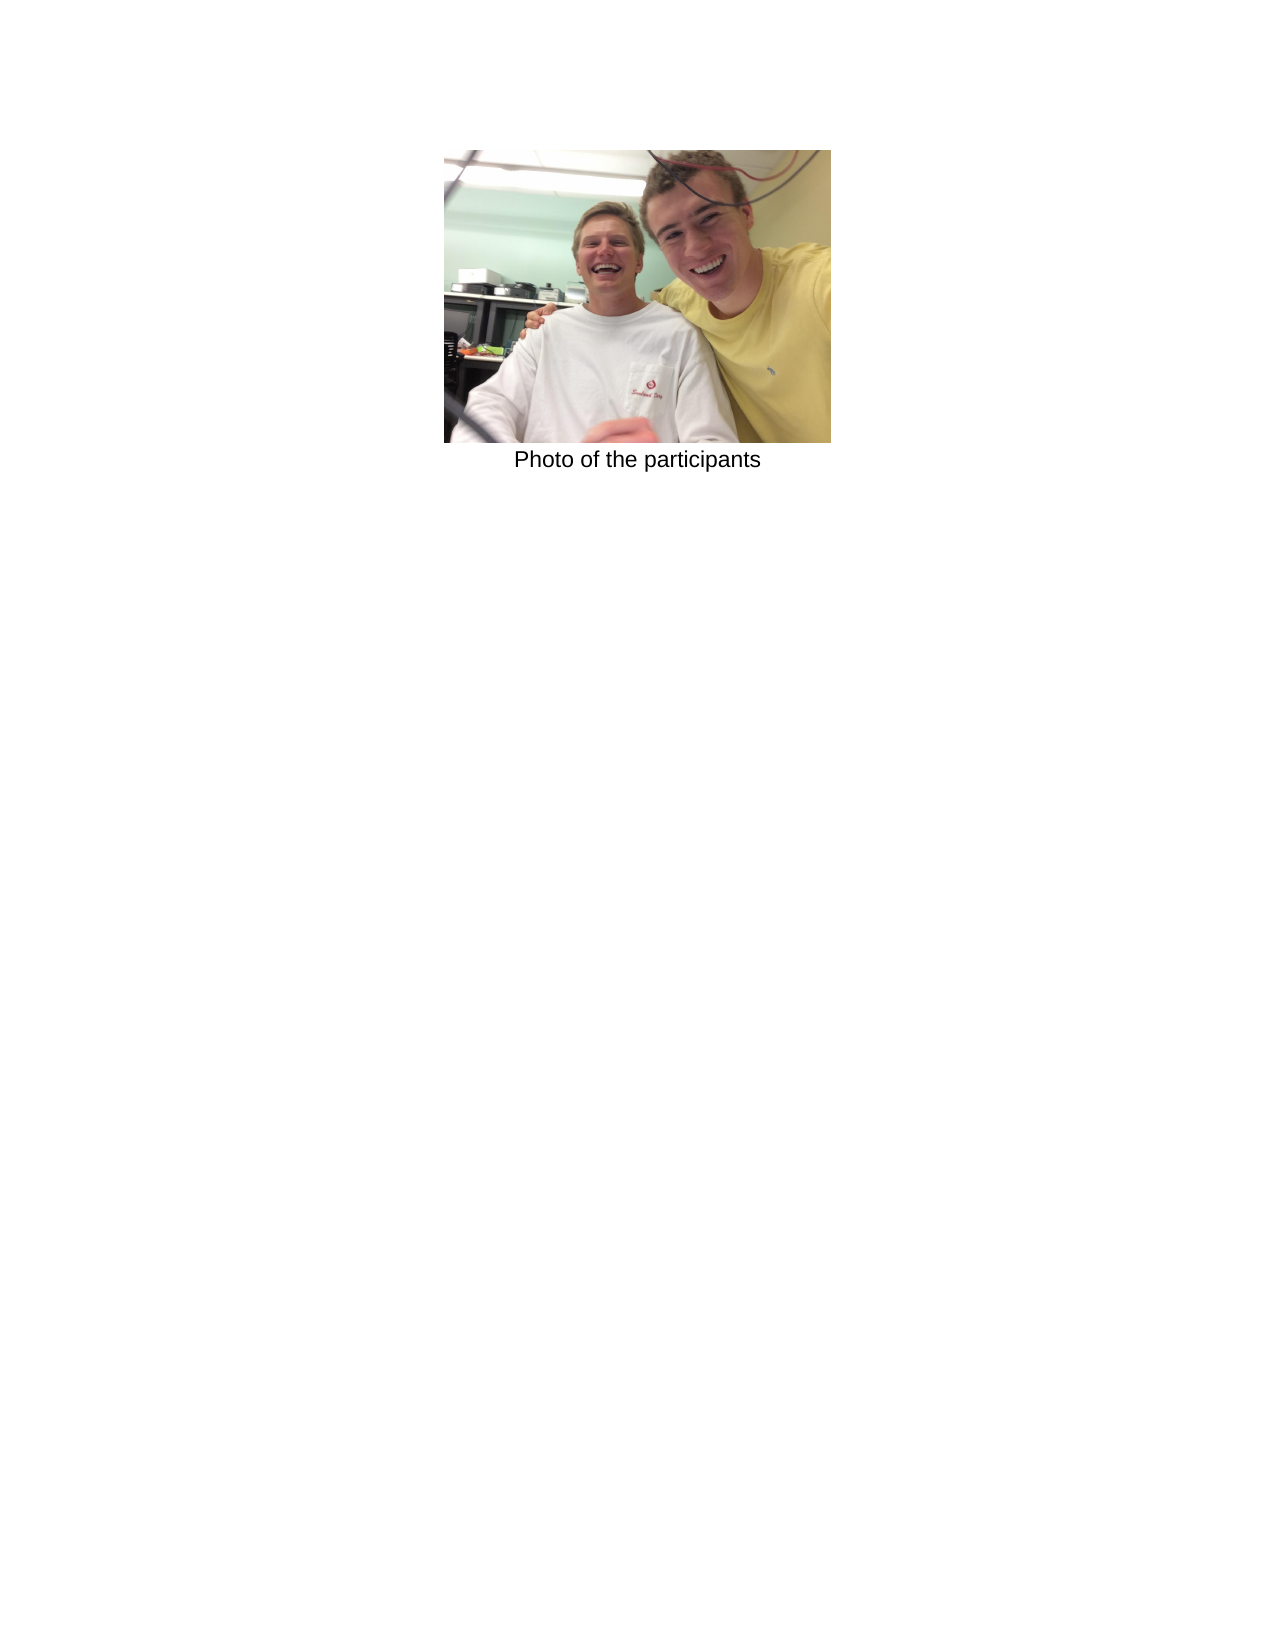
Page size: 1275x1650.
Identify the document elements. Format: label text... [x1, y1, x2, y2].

picture [444, 150, 831, 443]
text Photo of the participants [150, 446, 1125, 472]
